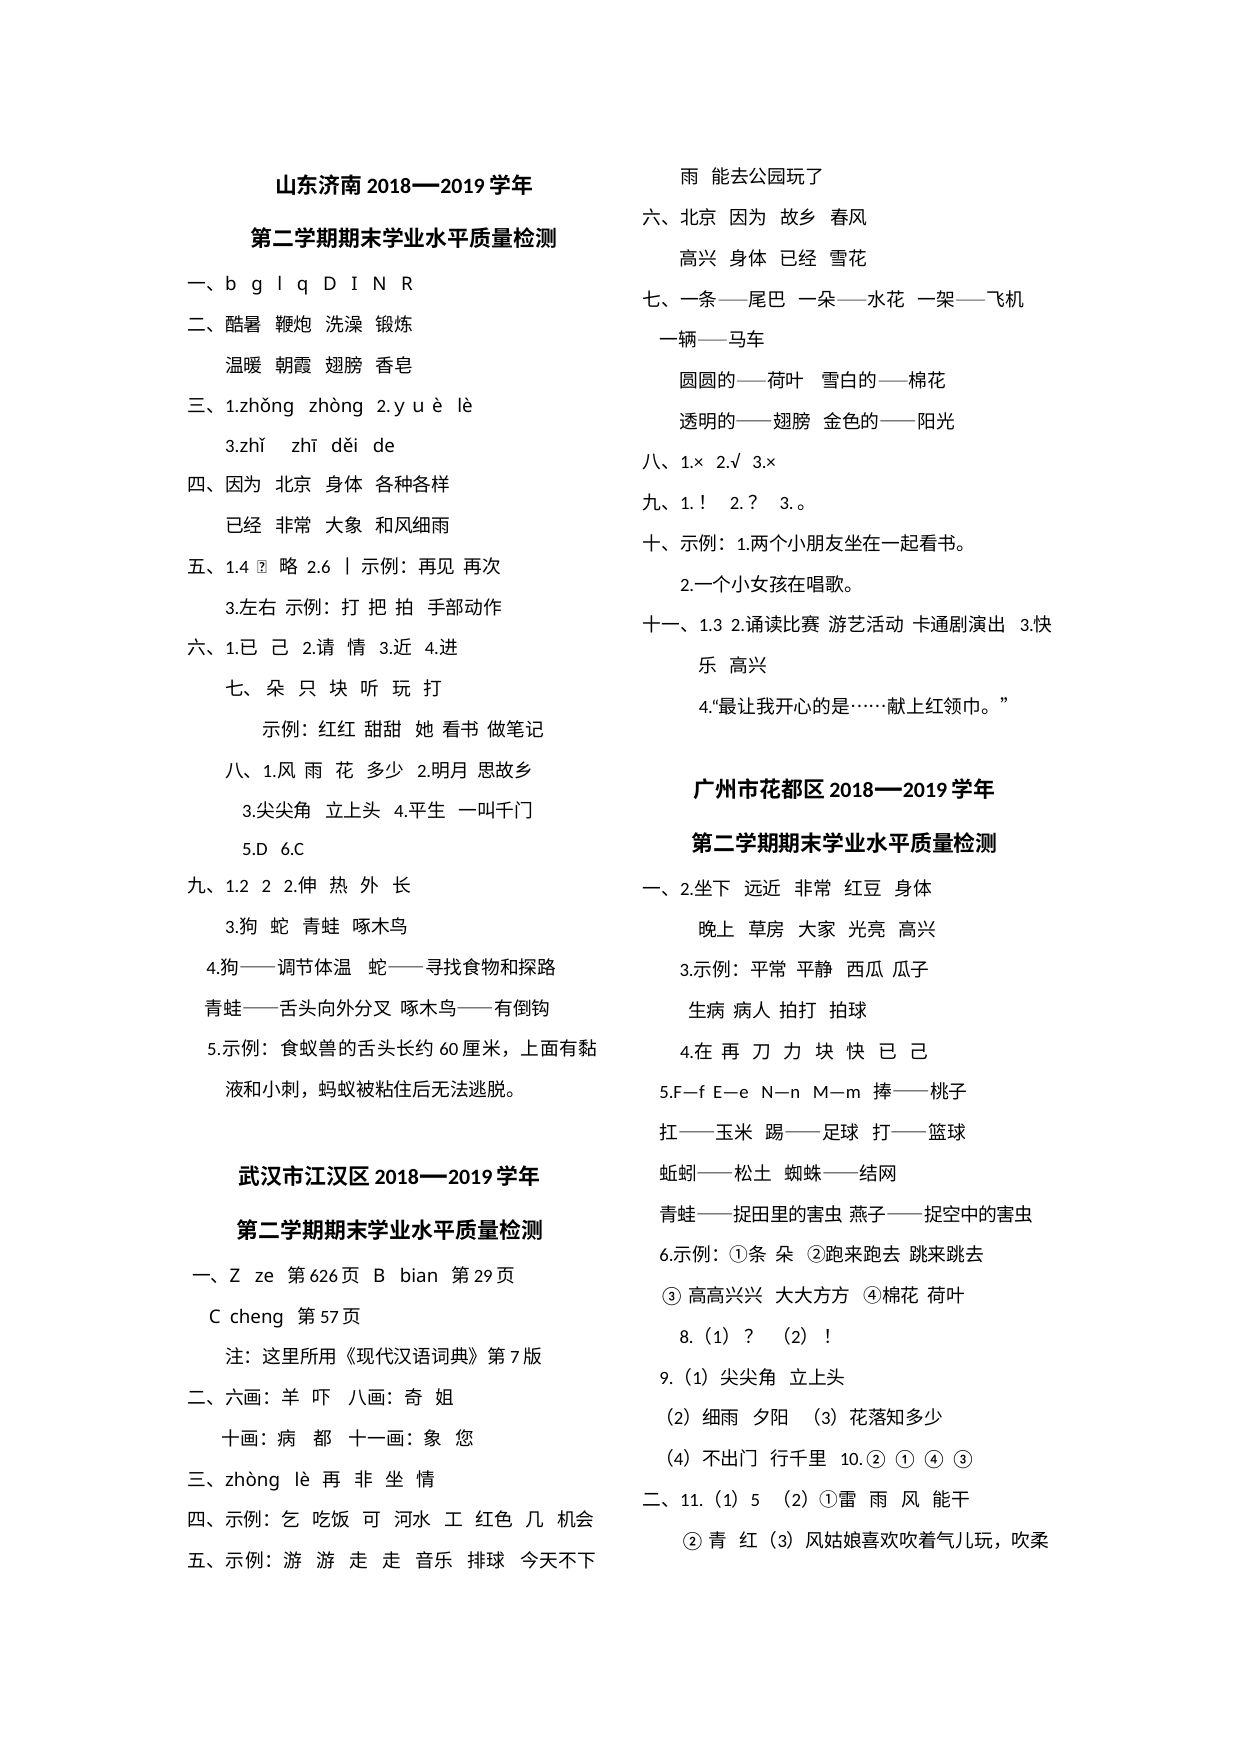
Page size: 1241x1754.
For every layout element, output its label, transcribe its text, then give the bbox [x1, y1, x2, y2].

list ③高高兴兴 大大方方 ④棉花 荷叶 [642, 1281, 1053, 1308]
list 3.尖尖角 立上头 4.平生 一叫千门 [187, 796, 598, 823]
list 第二学期期末学业水平质量检测 [187, 221, 598, 253]
list 5.示例：食蚁兽的舌头长约60厘米，上面有黏液和小刺，蚂蚁被粘住后无法逃脱。 [187, 1034, 598, 1102]
list 十一、1.3 2.诵读比赛 游艺活动 卡通剧演出 3.快乐 高兴 [642, 610, 1053, 678]
list 生病 病人 拍打 拍球 [679, 996, 1053, 1023]
list （2）细雨 夕阳 （3）花落知多少 [642, 1403, 1053, 1430]
list 六、1.已 己 2.请 情 3.近 4.进 [187, 633, 598, 660]
list 已经 非常 大象 和风细雨 [187, 511, 598, 538]
list 一、b g l q D I N R [187, 269, 598, 296]
list 六、北京 因为 故乡 春风 [642, 203, 1053, 230]
list 九、1.2 2 2.伸 热 外 长 [187, 871, 598, 898]
list 七、一条——尾巴 一朵——水花 一架——飞机 [642, 284, 1053, 311]
list 二、11.（1）5 （2）①雷 雨 风 能干 [642, 1484, 1053, 1512]
list 扛——玉米 踢——足球 打——篮球 [642, 1118, 1053, 1145]
list 青蛙——舌头向外分叉 啄木鸟——有倒钩 [187, 993, 598, 1020]
list 八、1.风 雨 花 多少 2.明月 思故乡 [187, 755, 598, 782]
list 一辆——马车 [642, 325, 1053, 352]
list 五、示例：游 游 走 走 音乐 排球 今天不下雨 能去公园玩了 [642, 162, 1053, 189]
list 晚上 草房 大家 光亮 高兴 [698, 914, 1053, 941]
list 广州市花都区2018—2019学年 [636, 767, 1053, 806]
list 6.示例：①条 朵 ②跑来跑去 跳来跳去 [642, 1240, 1053, 1267]
list 一、2.坐下 远近 非常 红豆 身体 [642, 873, 1053, 901]
list 5.F—f E—e N—n M—m 捧——桃子 [642, 1077, 1053, 1104]
list 第二学期期末学业水平质量检测 [181, 1213, 598, 1245]
list 注：这里所用《现代汉语词典》第7版 [225, 1342, 598, 1369]
list 五、示例：游 游 走 走 音乐 排球 今天不下雨 能去公园玩了 [187, 1546, 598, 1573]
list 八、1.× 2.√ 3.× [642, 447, 1053, 474]
list 4.狗——调节体温 蛇——寻找食物和探路 [187, 952, 598, 980]
list 九、1. ！ 2. ？ 3. 。 [642, 488, 1053, 515]
list 山东济南2018—2019学年 [187, 162, 598, 202]
list 圆圆的——荷叶 雪白的——棉花 [679, 366, 1053, 393]
list 因为 北京 身体 各种各样 [187, 470, 598, 497]
list 4.在 再 刀 力 块 快 已 己 [642, 1036, 1053, 1064]
list 9.（1）尖尖角 立上头 [642, 1362, 1053, 1389]
list 温暖 朝霞 翅膀 香皂 [187, 350, 598, 378]
list 5.D 6.C [187, 837, 598, 859]
list 透明的——翅膀 金色的——阳光 [679, 406, 1053, 433]
list 三、1.zhǒng zhòng 2.ｙｕè lè [187, 391, 598, 418]
list （4）不出门 行千里 10.② ① ④ ③ [642, 1444, 1053, 1471]
list 3.狗 蛇 青蛙 啄木鸟 [187, 912, 598, 939]
list 3.左右 示例：打 把 拍 手部动作 [225, 592, 598, 619]
list 示例：1.两个小朋友坐在一起看书。 [642, 528, 1053, 556]
list 四、示例：乞 吃饭 可 河水 工 红色 几 机会 [187, 1505, 598, 1532]
list 青蛙——捉田里的害虫 燕子——捉空中的害虫 [642, 1199, 1053, 1227]
list 蚯蚓——松土 蜘蛛——结网 [642, 1159, 1053, 1186]
list 第二学期期末学业水平质量检测 [636, 826, 1053, 858]
list 2.一个小女孩在唱歌。 [642, 569, 1053, 596]
list 朵 只 块 听 玩 打 [187, 674, 598, 701]
list 二、酷暑 鞭炮 洗澡 锻炼 [187, 310, 598, 337]
list 3.zhǐ zhī děi de [187, 432, 598, 457]
list 8.（1） ？ （2） ！ [679, 1322, 1053, 1349]
list 3.示例：平常 平静 西瓜 瓜子 [679, 955, 1053, 982]
list 4.“最让我开心的是……献上红领巾。” [642, 691, 1053, 719]
list ②青 红（3）风姑娘喜欢吹着气儿玩，吹柔 [642, 1525, 1053, 1552]
list 示例：红红 甜甜 她 看书 做笔记 [187, 714, 598, 742]
list 武汉市江汉区2018—2019学年 [181, 1153, 598, 1193]
list 五、1.4  略 2.6 丨 示例：再见 再次 [187, 552, 598, 579]
list 六画：羊 吓 八画：奇 姐 [187, 1383, 598, 1410]
list zhòng lè 再 非 坐 情 [187, 1464, 598, 1491]
list 高兴 身体 已经 雪花 [679, 243, 1053, 271]
list C cheng 第57页 [187, 1301, 598, 1328]
list 一、Z ze 第626页 B bian 第29页 [187, 1261, 598, 1288]
list 十画：病 都 十一画：象 您 [187, 1423, 598, 1451]
